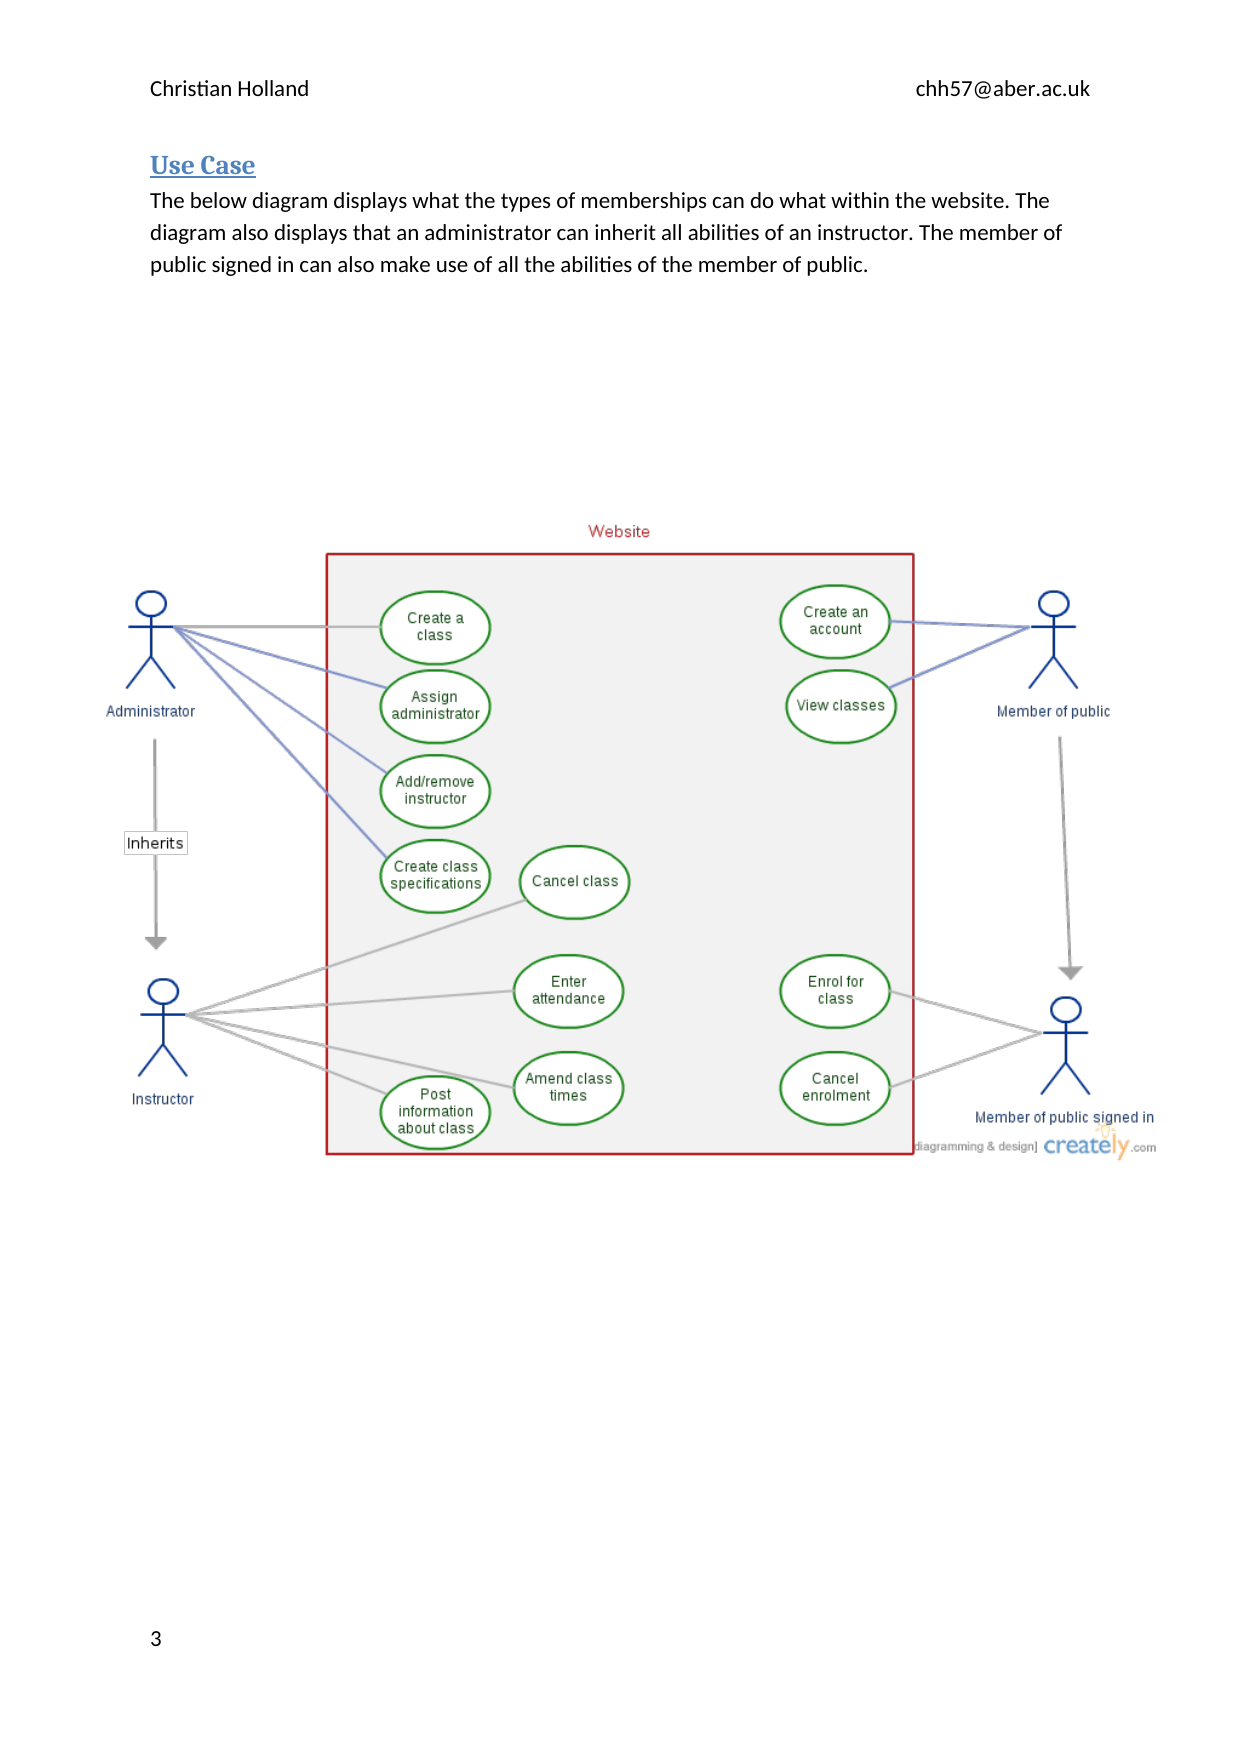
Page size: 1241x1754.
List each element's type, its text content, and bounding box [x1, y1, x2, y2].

subtitle Use Case [150, 150, 1090, 181]
picture [98, 515, 1161, 1163]
text The below diagram displays what the types of memberships can do what within the website. The diagram also displays that an administrator can inherit all abilities of an instructor. The member of public signed in can also make use of all the abilities of the member of public. [150, 186, 1090, 278]
